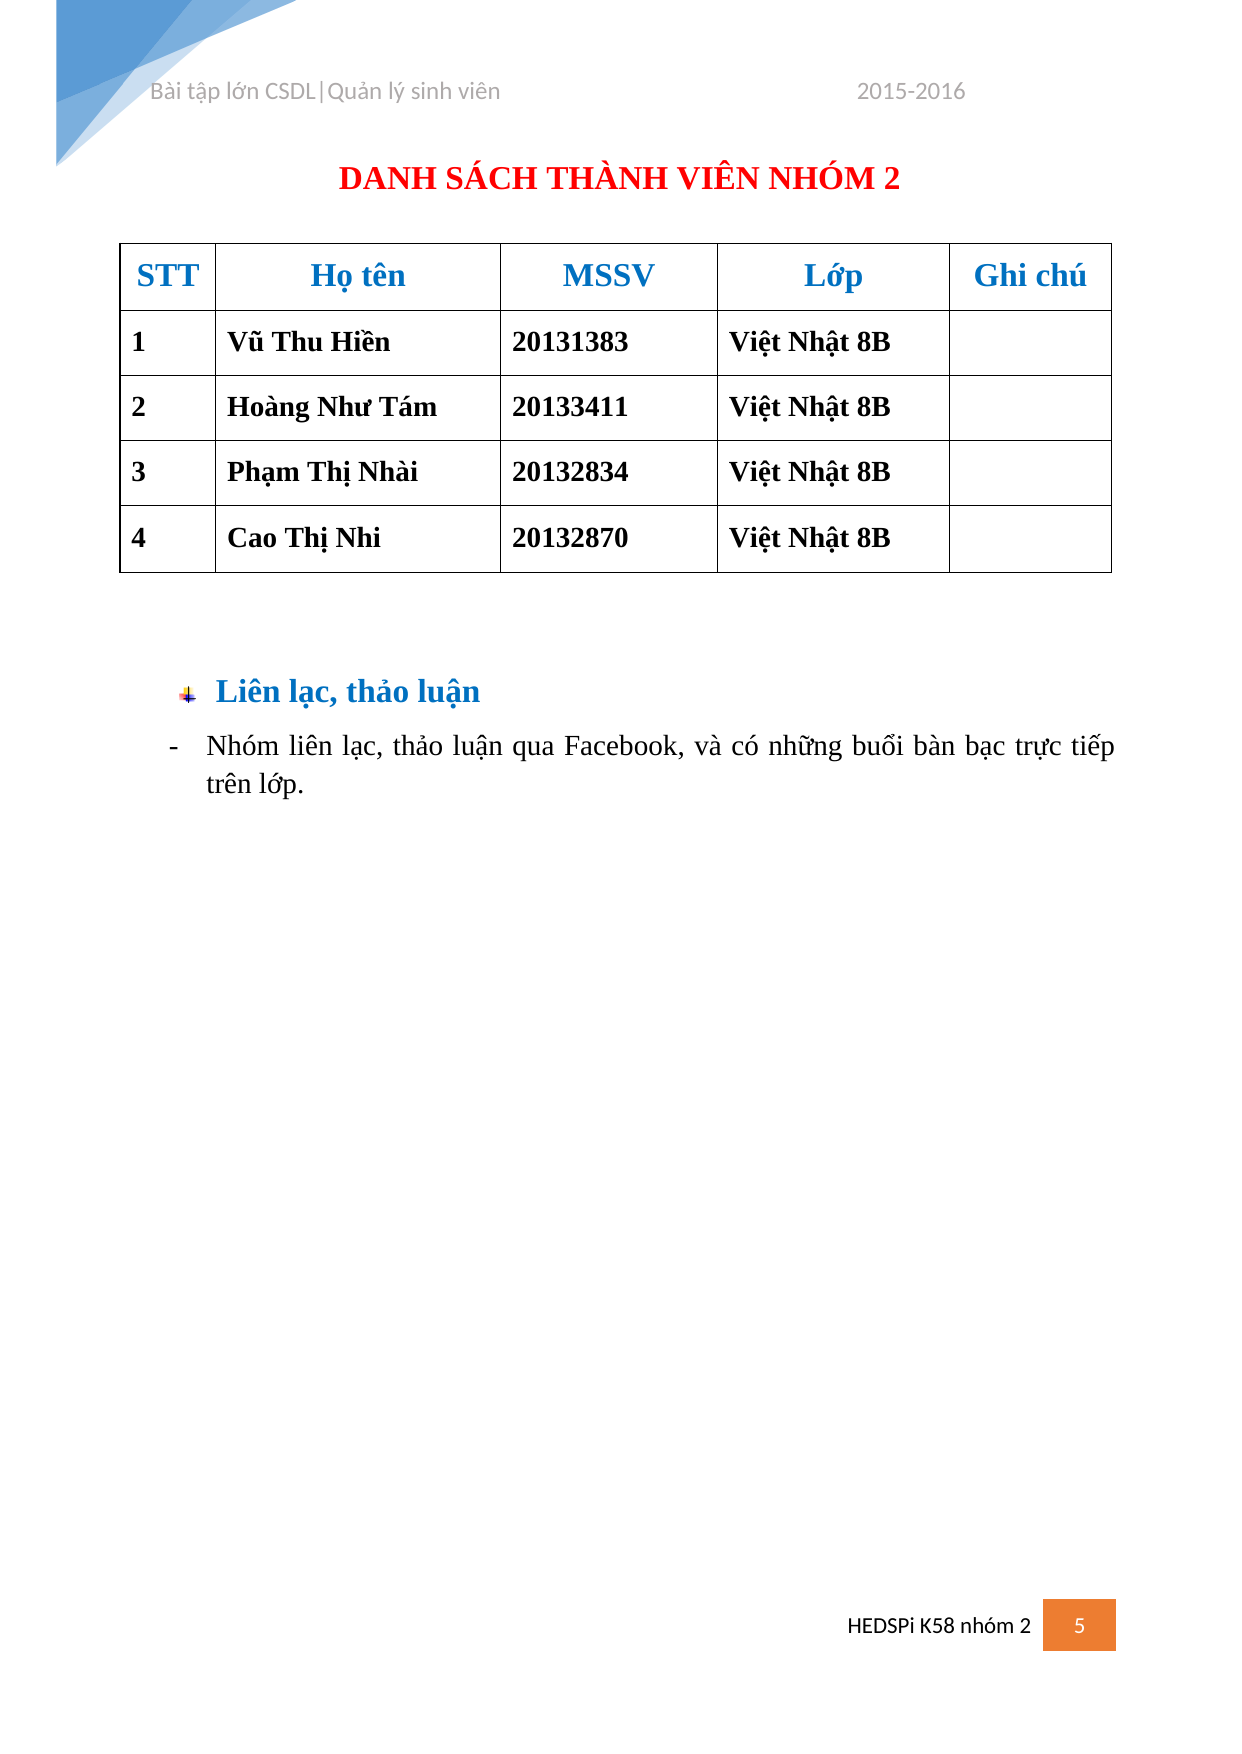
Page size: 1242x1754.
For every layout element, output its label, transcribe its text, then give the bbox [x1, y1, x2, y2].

list Liên lạc, thảo luận [178, 671, 1108, 709]
picture [293, 85, 298, 97]
table_cell [950, 506, 1111, 572]
table_cell 20132834 [501, 441, 717, 505]
table_cell Việt Nhật 8B [718, 506, 949, 572]
table_header Ghi chú [950, 244, 1111, 310]
table_cell Vũ Thu Hiền [216, 311, 500, 375]
table_cell 20132870 [501, 506, 717, 572]
table_cell [950, 441, 1111, 505]
table_cell 4 [121, 506, 215, 572]
table_cell 20133411 [501, 376, 717, 440]
table_cell [950, 311, 1111, 375]
table_cell Việt Nhật 8B [718, 441, 949, 505]
table_header STT [121, 244, 215, 310]
table_header Lớp [718, 244, 949, 310]
table_cell Việt Nhật 8B [718, 311, 949, 375]
text DANH SÁCH THÀNH VIÊN NHÓM 2 [131, 158, 1108, 197]
table_cell [950, 376, 1111, 440]
table_header Họ tên [216, 244, 500, 310]
table_header MSSV [501, 244, 717, 310]
table_cell Phạm Thị Nhài [216, 441, 500, 505]
table_cell 1 [121, 311, 215, 375]
table_cell 3 [121, 441, 215, 505]
list Nhóm liên lạc, thảo luận qua Facebook, và có những buổi bàn bạc trực tiếp trên lớp. [169, 728, 1116, 800]
table_cell Việt Nhật 8B [718, 376, 949, 440]
picture [179, 685, 196, 703]
table_cell 2 [121, 376, 215, 440]
table_cell 20131383 [501, 311, 717, 375]
picture [56, 0, 298, 168]
table_cell Hoàng Như Tám [216, 376, 500, 440]
table_cell Cao Thị Nhi [216, 506, 500, 572]
